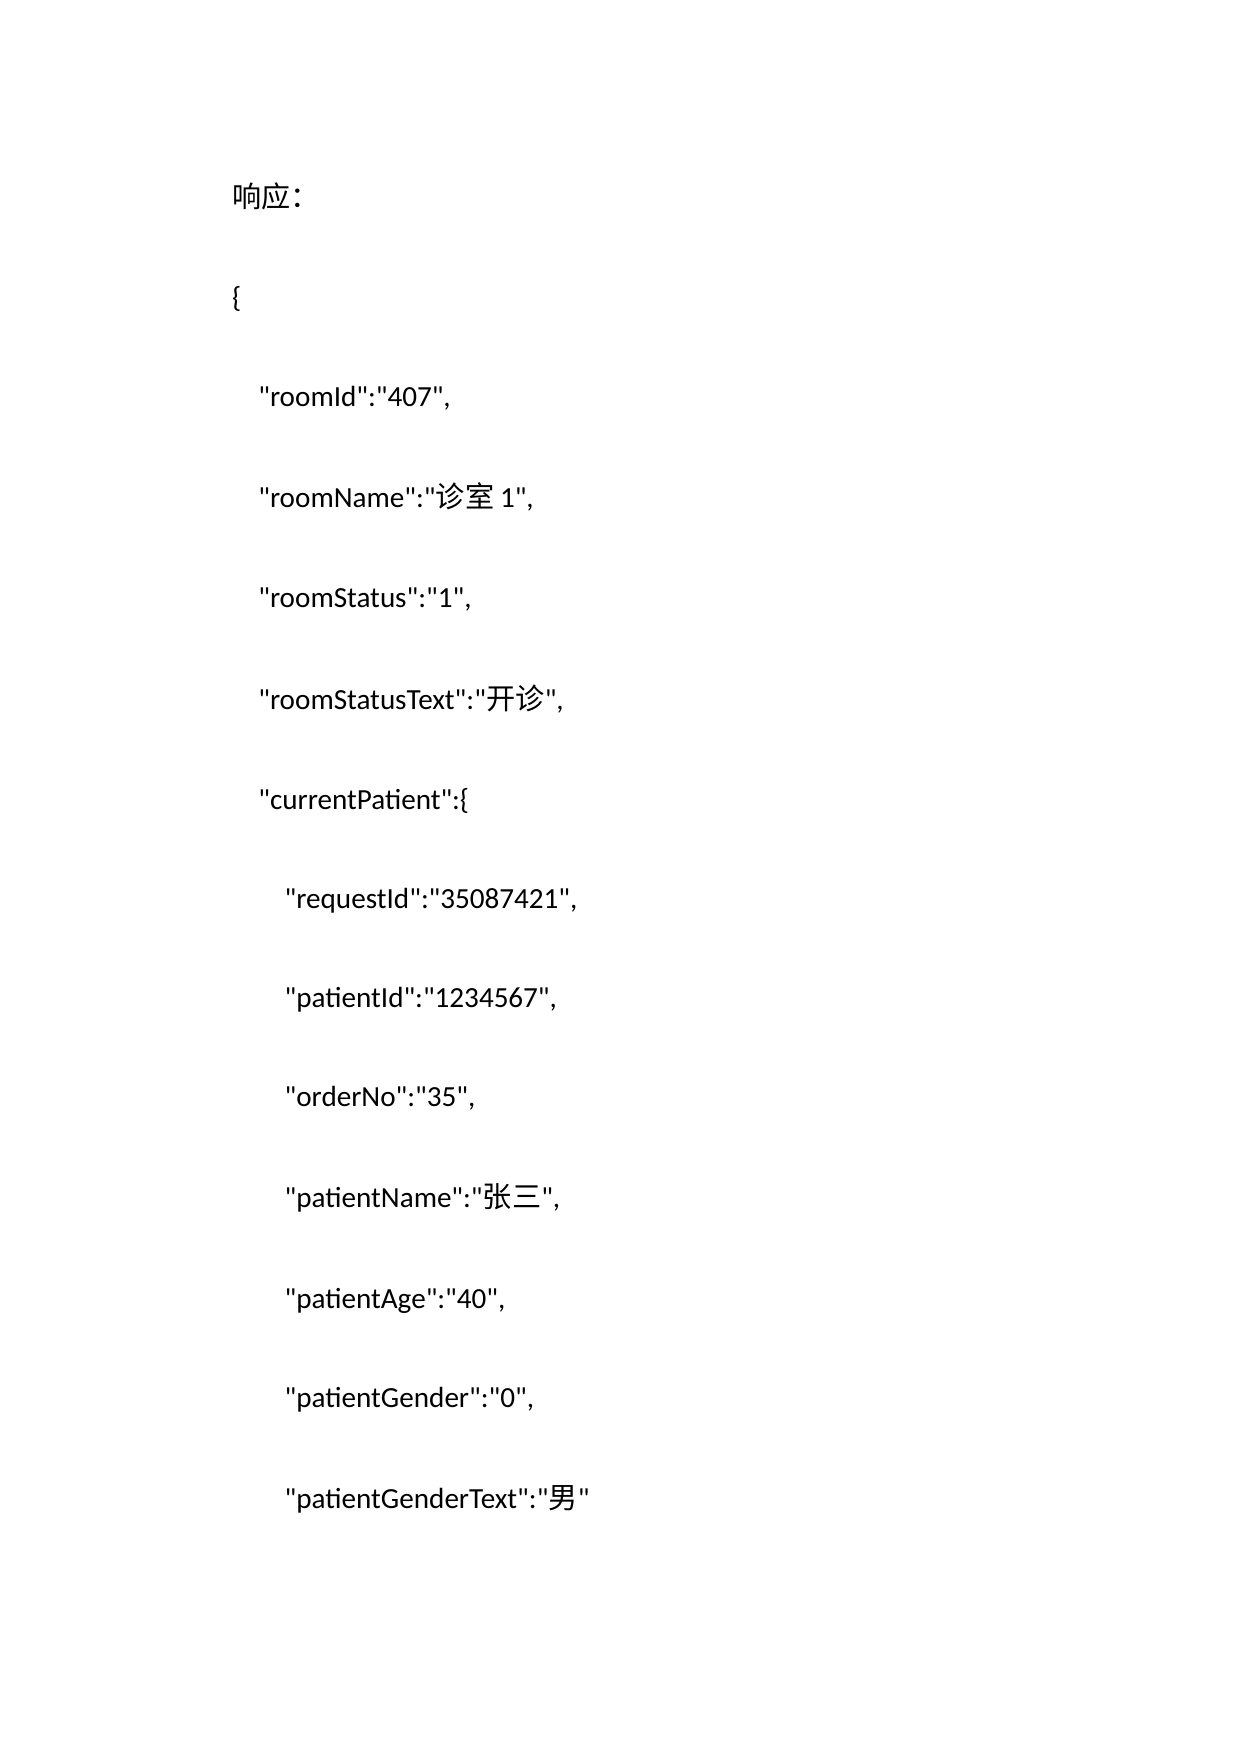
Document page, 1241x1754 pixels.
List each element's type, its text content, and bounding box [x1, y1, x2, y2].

list "orderNo":"35", [232, 1063, 1053, 1128]
list 响应： [232, 162, 1053, 227]
list "patientName":"张三", [232, 1163, 1053, 1228]
list { [232, 264, 1053, 329]
list "roomStatusText":"开诊", [232, 664, 1053, 729]
list "requestId":"35087421", [232, 865, 1053, 930]
list "currentPatient":{ [232, 766, 1053, 831]
list "patientId":"1234567", [232, 964, 1053, 1029]
list "roomStatus":"1", [232, 565, 1053, 630]
list "patientGender":"0", [232, 1364, 1053, 1429]
list "patientAge":"40", [232, 1265, 1053, 1330]
list "roomId":"407", [232, 363, 1053, 428]
list "patientGenderText":"男" [232, 1463, 1053, 1528]
list "roomName":"诊室1", [232, 462, 1053, 527]
